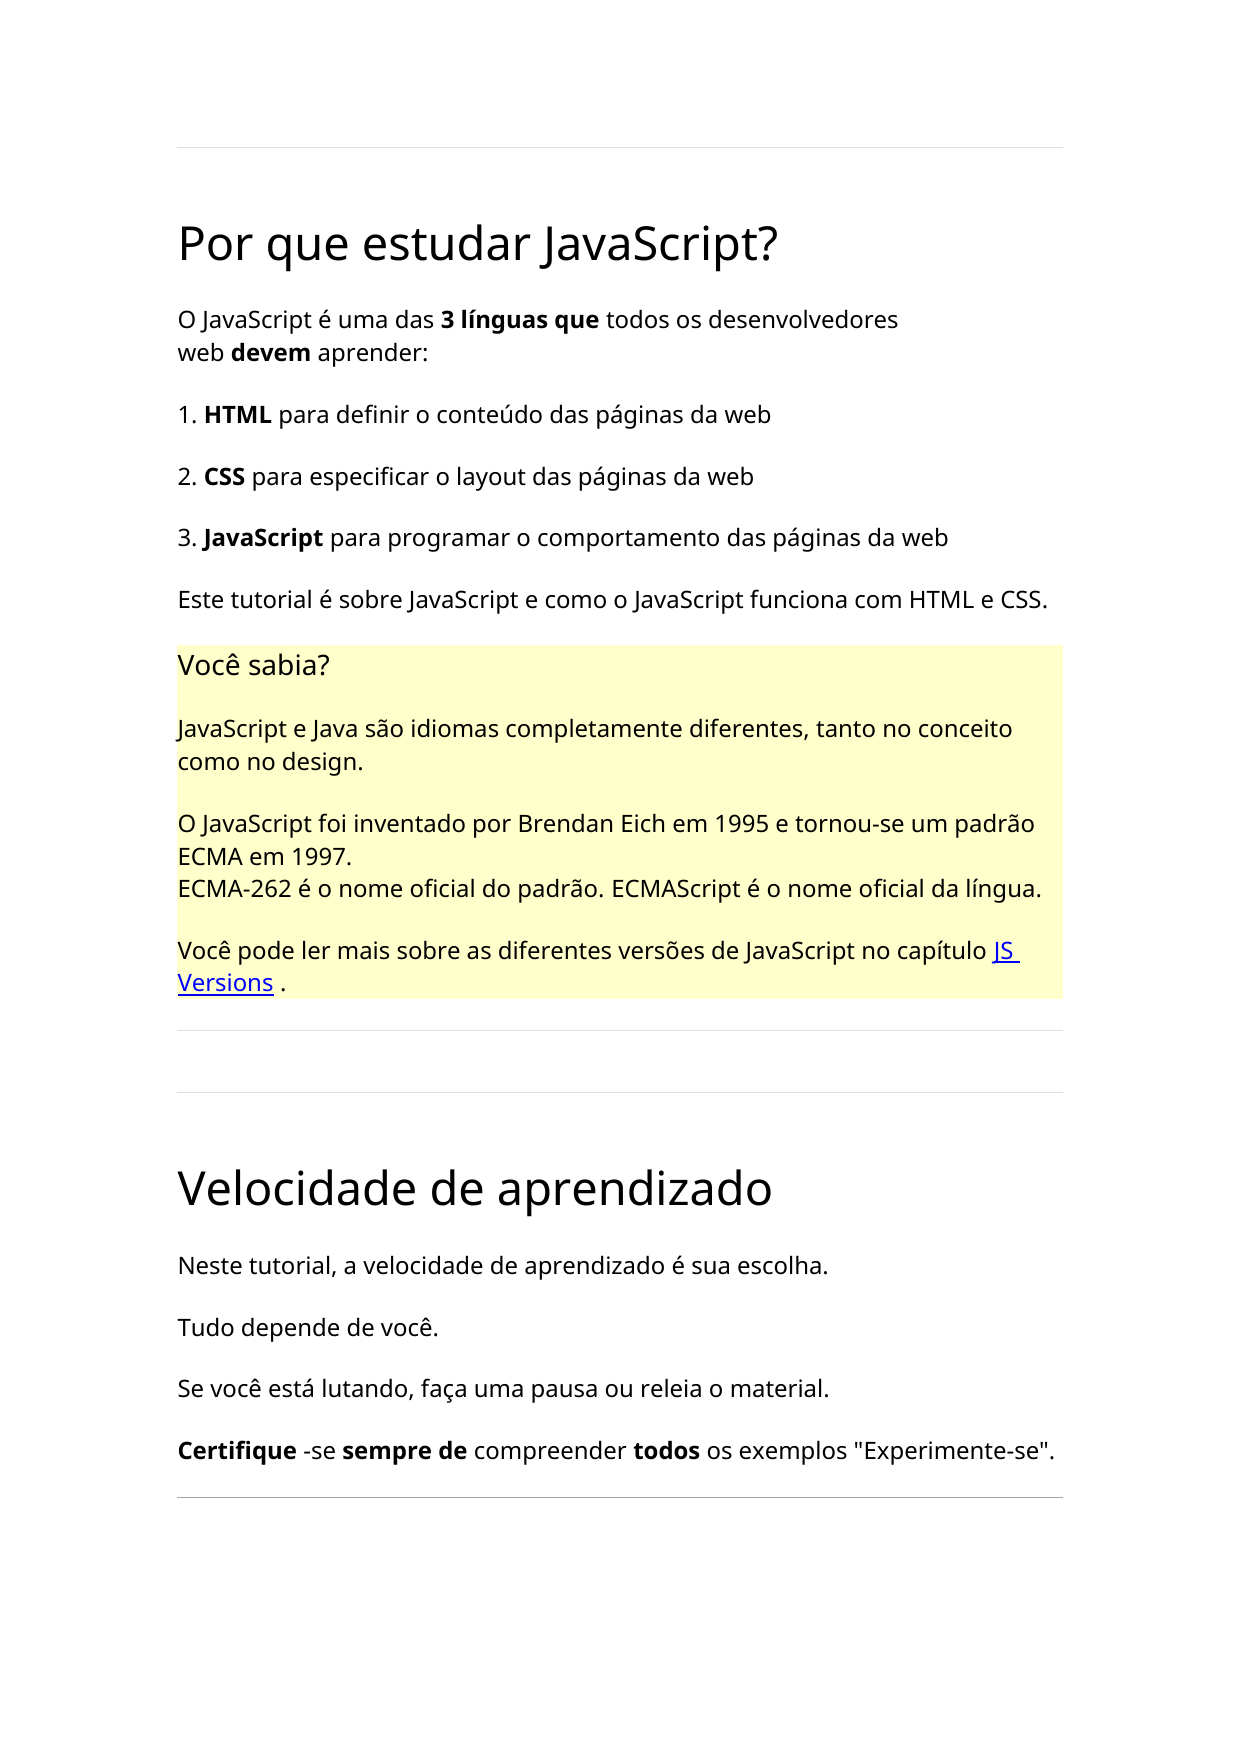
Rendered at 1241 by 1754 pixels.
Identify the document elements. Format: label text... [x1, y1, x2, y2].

text 3. JavaScript para programar o comportamento das páginas da web [177, 521, 1063, 554]
text 1. HTML para definir o conteúdo das páginas da web [177, 398, 1063, 430]
text Este tutorial é sobre JavaScript e como o JavaScript funciona com HTML e CSS. [177, 583, 1063, 616]
text Tudo depende de você. [177, 1310, 1063, 1343]
text O JavaScript é uma das 3 línguas que todos os desenvolvedores web devem aprender: [177, 303, 1063, 368]
text Certifique -se sempre de compreender todos os exemplos "Experimente-se". [177, 1434, 1063, 1466]
text Neste tutorial, a velocidade de aprendizado é sua escolha. [177, 1248, 1063, 1281]
text Se você está lutando, faça uma pausa ou releia o material. [177, 1372, 1063, 1405]
text Você sabia? [177, 645, 1063, 683]
text Você pode ler mais sobre as diferentes versões de JavaScript no capítulo JS Versions . [177, 934, 1063, 999]
text 2. CSS para especificar o layout das páginas da web [177, 459, 1063, 492]
text JavaScript e Java são idiomas completamente diferentes, tanto no conceito como no design. [177, 712, 1063, 777]
text Por que estudar JavaScript? [177, 210, 1063, 274]
text Velocidade de aprendizado [177, 1156, 1063, 1219]
text O JavaScript foi inventado por Brendan Eich em 1995 e tornou-se um padrão ECMA em 1997. ECMA-262 é o nome oficial do padrão. ECMAScript é o nome oficial da língua. [177, 807, 1063, 904]
